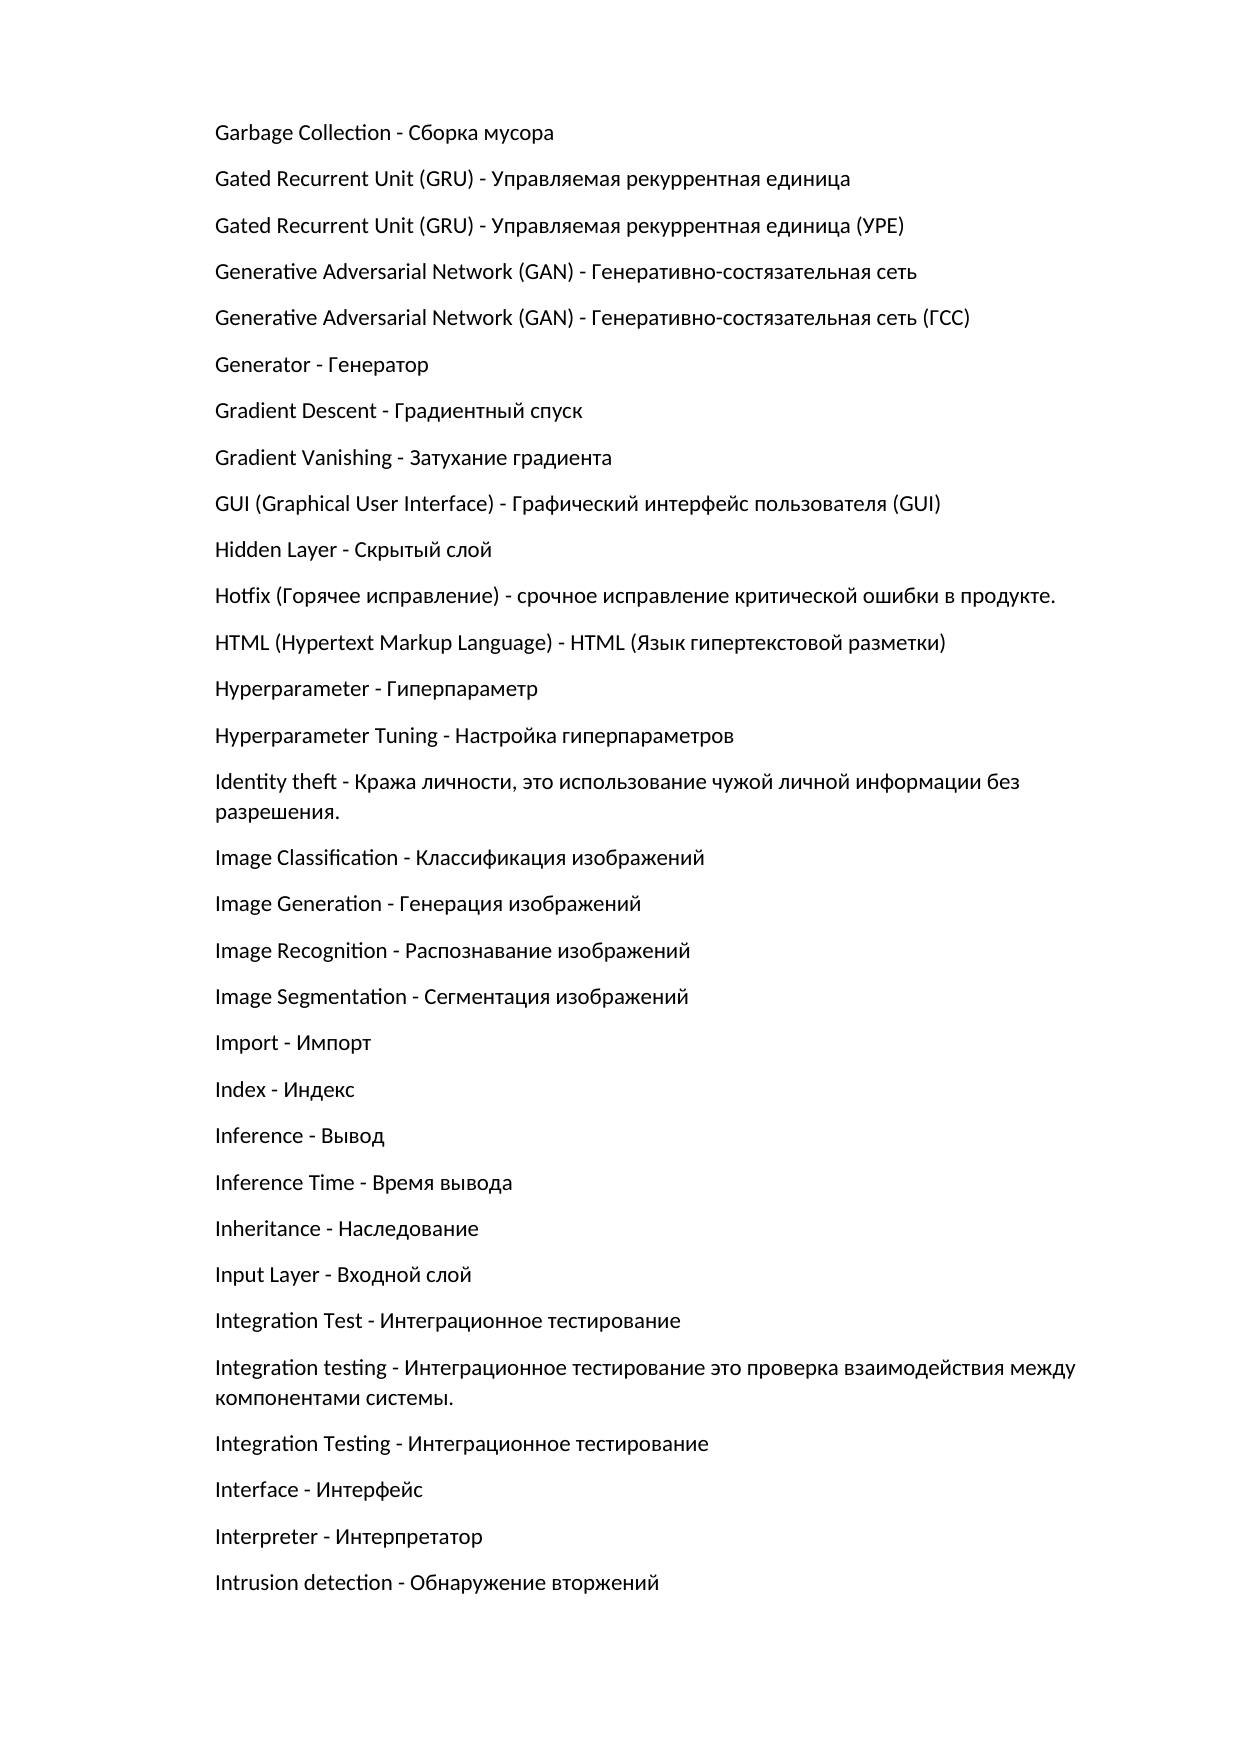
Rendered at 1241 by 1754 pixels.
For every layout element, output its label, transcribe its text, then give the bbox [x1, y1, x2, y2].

text Inheritance - Наследование [215, 1214, 1152, 1242]
text Image Classification - Классификация изображений [215, 843, 1152, 871]
text Index - Индекс [215, 1075, 1152, 1103]
text Import - Импорт [215, 1028, 1152, 1057]
text Generative Adversarial Network (GAN) - Генеративно-состязательная сеть (ГСС) [215, 303, 1152, 332]
text Intrusion detection - Обнаружение вторжений [215, 1568, 1152, 1596]
text Hidden Layer - Скрытый слой [215, 535, 1152, 563]
text HTML (Hypertext Markup Language) - HTML (Язык гипертекстовой разметки) [215, 628, 1152, 656]
text GUI (Graphical User Interface) - Графический интерфейс пользователя (GUI) [215, 489, 1152, 517]
text Identity theft - Кража личности, это использование чужой личной информации без разрешения. [215, 767, 1152, 825]
text Input Layer - Входной слой [215, 1260, 1152, 1288]
text Image Generation - Генерация изображений [215, 889, 1152, 917]
text Generator - Генератор [215, 350, 1152, 378]
text Integration Testing - Интеграционное тестирование [215, 1429, 1152, 1457]
text Gradient Descent - Градиентный спуск [215, 396, 1152, 424]
text Image Segmentation - Сегментация изображений [215, 982, 1152, 1010]
text Garbage Collection - Сборка мусора [215, 118, 1152, 146]
text Integration Test - Интеграционное тестирование [215, 1307, 1152, 1335]
text Hotfix (Горячее исправление) - срочное исправление критической ошибки в продукте. [215, 582, 1152, 610]
text Gated Recurrent Unit (GRU) - Управляемая рекуррентная единица [215, 164, 1152, 192]
text Image Recognition - Распознавание изображений [215, 936, 1152, 964]
text Gated Recurrent Unit (GRU) - Управляемая рекуррентная единица (УРЕ) [215, 211, 1152, 239]
text Integration testing - Интеграционное тестирование это проверка взаимодействия между компонентами системы. [215, 1353, 1152, 1411]
text Gradient Vanishing - Затухание градиента [215, 443, 1152, 471]
text Interpreter - Интерпретатор [215, 1522, 1152, 1550]
text Hyperparameter Tuning - Настройка гиперпараметров [215, 721, 1152, 749]
text Hyperparameter - Гиперпараметр [215, 674, 1152, 702]
text Generative Adversarial Network (GAN) - Генеративно-состязательная сеть [215, 257, 1152, 285]
text Interface - Интерфейс [215, 1475, 1152, 1503]
text Inference - Вывод [215, 1121, 1152, 1149]
text Inference Time - Время вывода [215, 1168, 1152, 1196]
